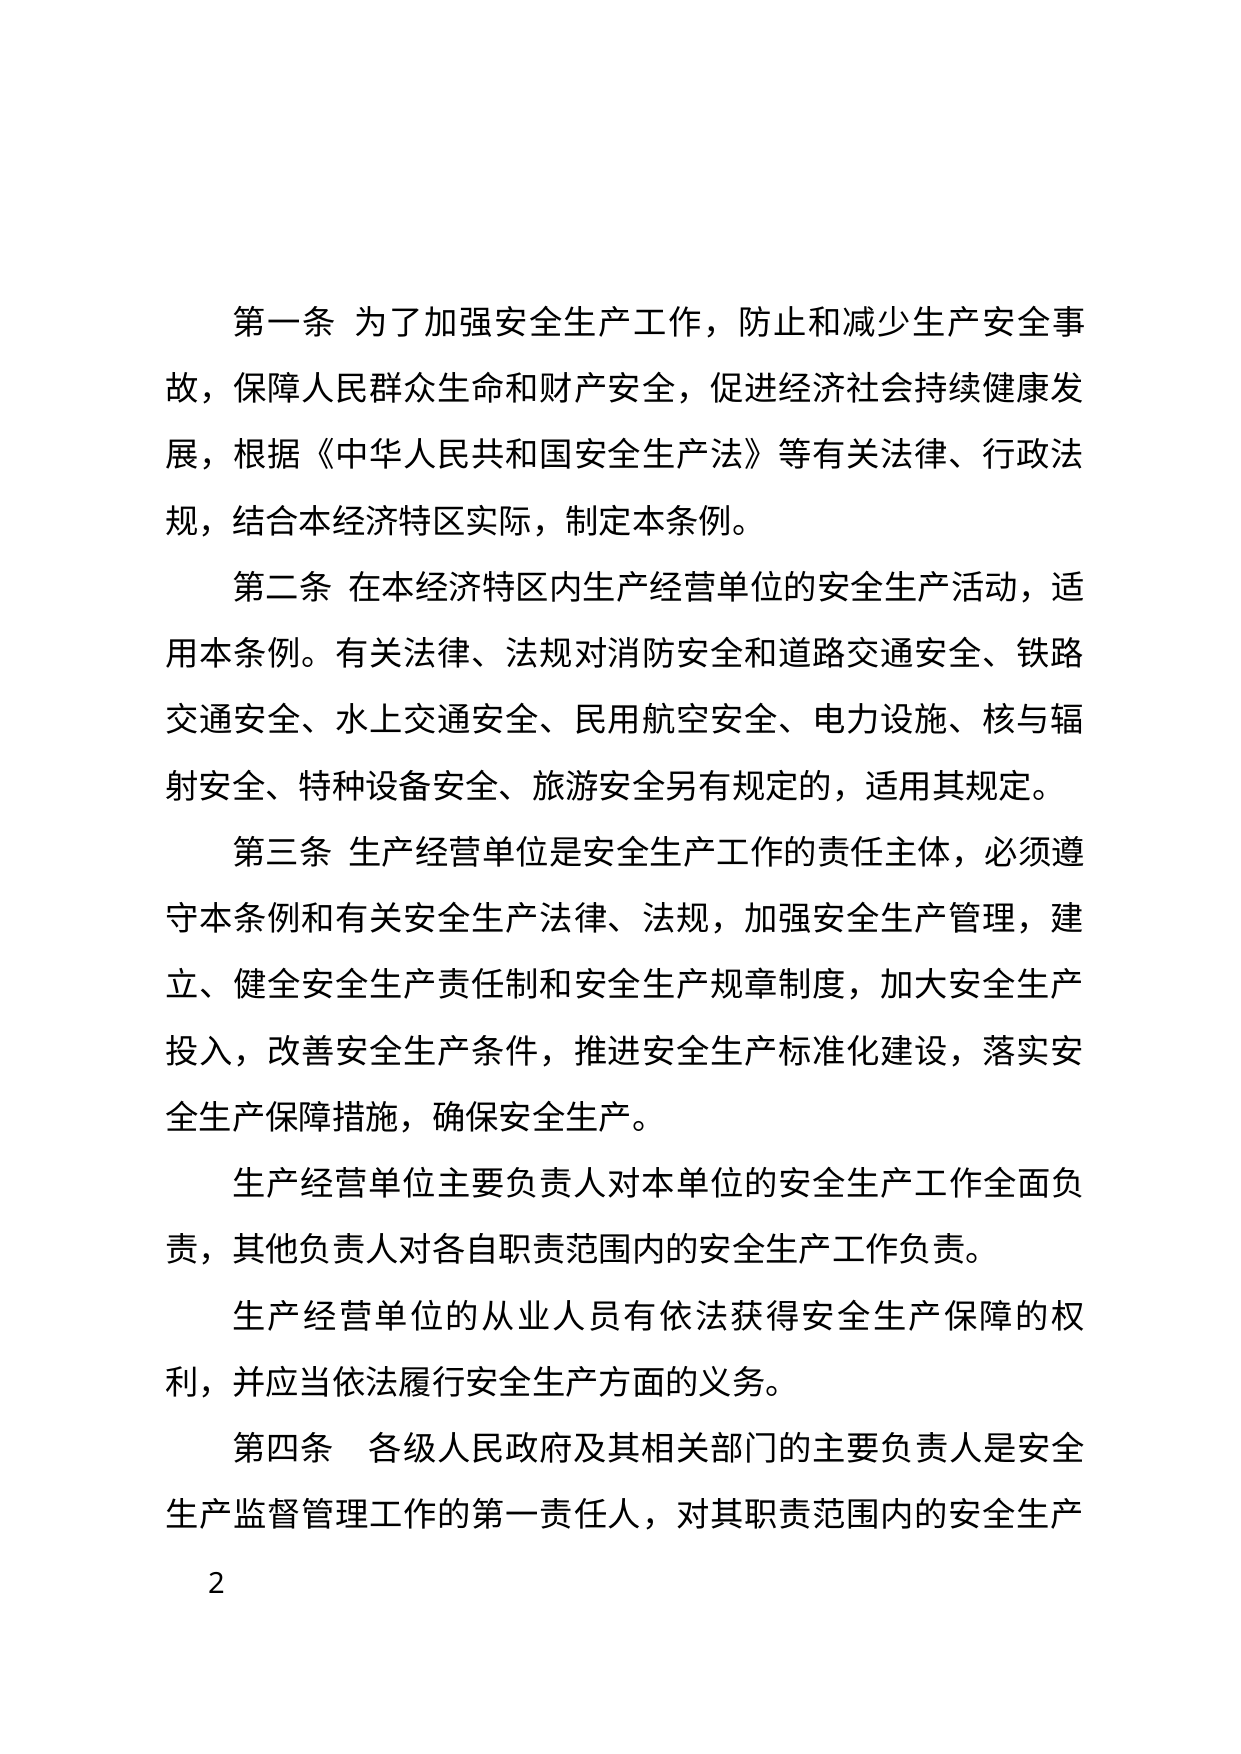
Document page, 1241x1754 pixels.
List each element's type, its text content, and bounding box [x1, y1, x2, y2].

text 第二条 在本经济特区内生产经营单位的安全生产活动，适用本条例。有关法律、法规对消防安全和道路交通安全、铁路交通安全、水上交通安全、民用航空安全、电力设施、核与辐射安全、特种设备安全、旅游安全另有规定的，适用其规定。 [165, 552, 1087, 817]
text 生产经营单位的从业人员有依法获得安全生产保障的权利，并应当依法履行安全生产方面的义务。 [165, 1280, 1087, 1413]
text 第三条 生产经营单位是安全生产工作的责任主体，必须遵守本条例和有关安全生产法律、法规，加强安全生产管理，建立、健全安全生产责任制和安全生产规章制度，加大安全生产投入，改善安全生产条件，推进安全生产标准化建设，落实安全生产保障措施，确保安全生产。 [165, 817, 1087, 1148]
text 第一条 为了加强安全生产工作，防止和减少生产安全事故，保障人民群众生命和财产安全，促进经济社会持续健康发展，根据《中华人民共和国安全生产法》等有关法律、行政法规，结合本经济特区实际，制定本条例。 [165, 287, 1087, 552]
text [165, 1413, 1087, 1545]
text 生产经营单位主要负责人对本单位的安全生产工作全面负责，其他负责人对各自职责范围内的安全生产工作负责。 [165, 1148, 1087, 1280]
